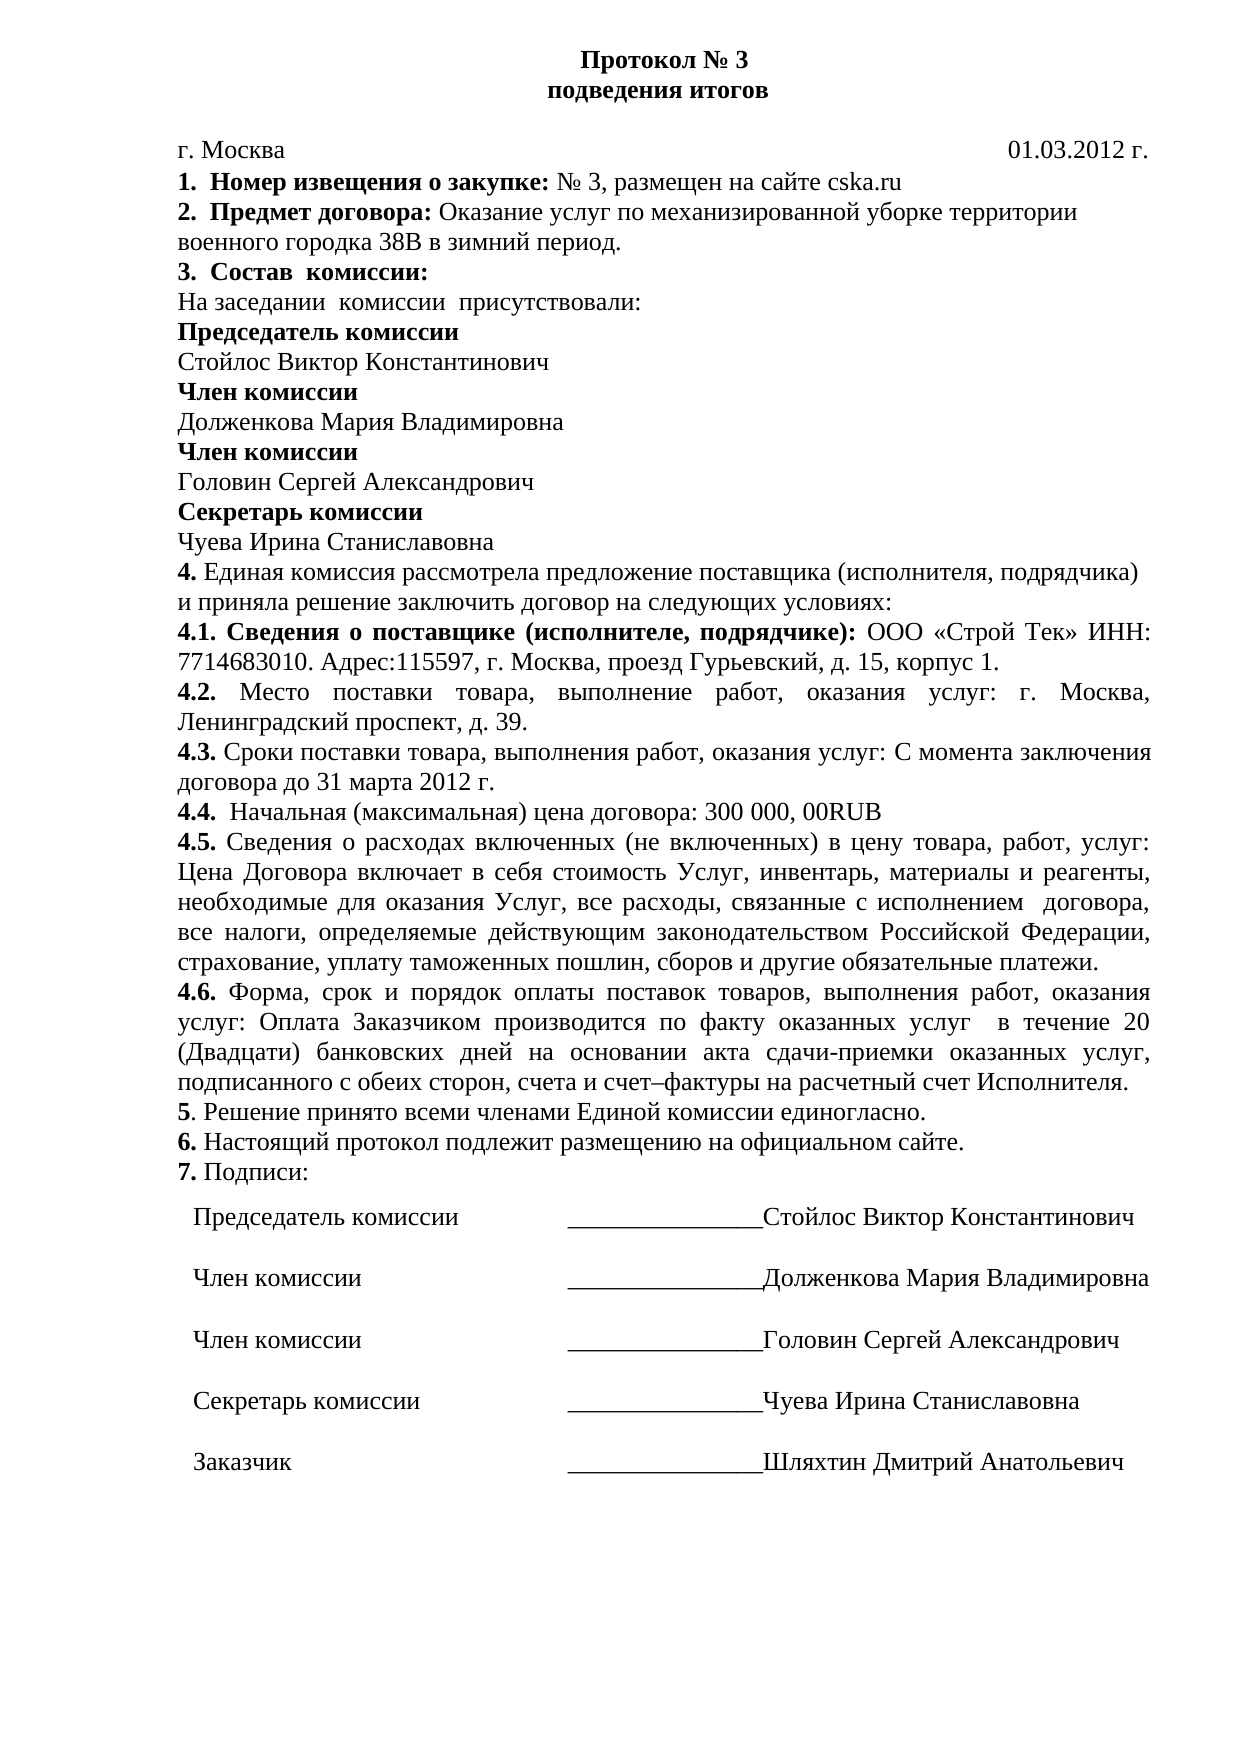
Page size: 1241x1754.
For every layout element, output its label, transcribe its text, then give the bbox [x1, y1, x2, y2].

table_cell _______________Чуева Ирина Станиславовна [552, 1369, 1218, 1431]
text 4.5. Сведения о расходах включенных (не включенных) в цену товара, работ, услуг: Цена Договора включает в себя стоимость Услуг, инвентарь, материалы и реагенты, необходимые для оказания Услуг, все расходы, связанные с исполнением договора, все налоги, определяемые действующим законодательством Российской Федерации, страхование, уплату таможенных пошлин, сборов и другие обязательные платежи. [177, 826, 1152, 976]
table_header _______________Стойлос Виктор Константинович [552, 1186, 1218, 1247]
text 3. Состав комиссии: На заседании комиссии присутствовали: Председатель комиссии Стойлос Виктор Константинович Член комиссии Долженкова Мария Владимировна Член комиссии Головин Сергей Александрович Секретарь комиссии Чуева Ирина Станиславовна [177, 256, 1152, 556]
text 6. Настоящий протокол подлежит размещению на официальном сайте. 7. Подписи: [177, 1126, 1152, 1186]
text 5. Решение принято всеми членами Единой комиссии единогласно. [177, 1096, 1152, 1126]
text 2. Предмет договора: Оказание услуг по механизированной уборке территории военного городка 38В в зимний период. [177, 196, 1152, 256]
text 4.4. Начальная (максимальная) цена договора: 300 000, 00RUB [177, 796, 1152, 826]
text 4.6. Форма, срок и порядок оплаты поставок товаров, выполнения работ, оказания услуг: Оплата Заказчиком производится по факту оказанных услуг в течение 20 (Двадцати) банковских дней на основании акта сдачи-приемки оказанных услуг, подписанного с обеих сторон, счета и счет–фактуры на расчетный счет Исполнителя. [177, 976, 1152, 1096]
text 4.1. Сведения о поставщике (исполнителе, подрядчике): ООО «Строй Тек» ИНН: 7714683010. Адрес:115597, г. Москва, проезд Гурьевский, д. 15, корпус 1. [177, 616, 1152, 676]
text 4.2. Место поставки товара, выполнение работ, оказания услуг: г. Москва, Ленинградский проспект, д. 39. [177, 676, 1152, 736]
table_header Председатель комиссии [177, 1186, 552, 1247]
table_cell Член комиссии [177, 1247, 552, 1308]
table_cell Член комиссии [177, 1308, 552, 1369]
table_cell _______________Головин Сергей Александрович [552, 1308, 1218, 1369]
table_header 01.03.2012 г. [601, 133, 1150, 166]
table_cell _______________Долженкова Мария Владимировна [552, 1247, 1218, 1308]
text подведения итогов [177, 74, 1152, 132]
text 4. Единая комиссия рассмотрела предложение поставщика (исполнителя, подрядчика) и приняла решение заключить договор на следующих условиях: [177, 556, 1152, 616]
text Протокол № 3 [177, 44, 1152, 74]
table_header г. Москва [176, 133, 601, 166]
text 1. Номер извещения о закупке: № 3, размещен на сайте cska.ru [177, 166, 1152, 196]
table_cell Заказчик [177, 1431, 552, 1492]
table_cell Секретарь комиссии [177, 1369, 552, 1431]
text 4.3. Сроки поставки товара, выполнения работ, оказания услуг: С момента заключения договора до 31 марта 2012 г. [177, 736, 1152, 796]
table_cell _______________Шляхтин Дмитрий Анатольевич [552, 1431, 1218, 1492]
